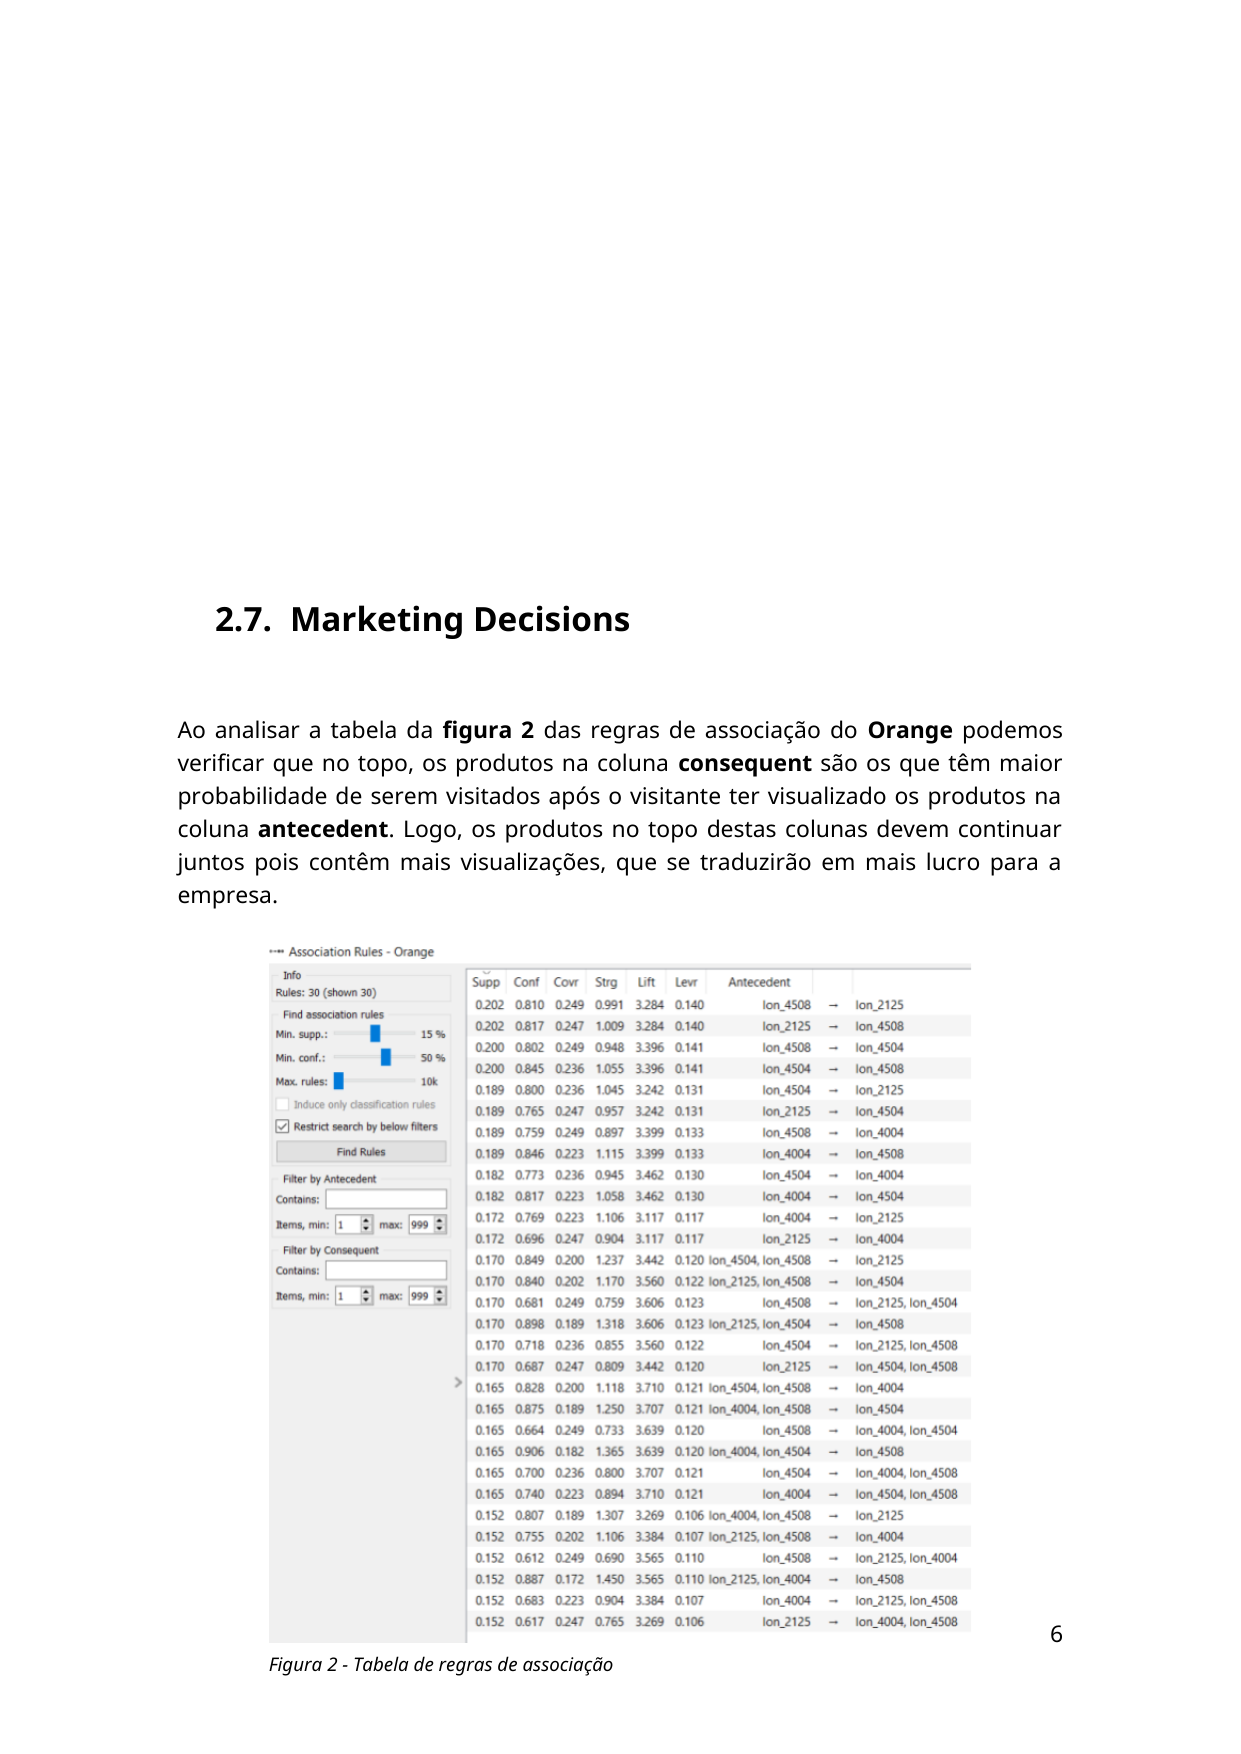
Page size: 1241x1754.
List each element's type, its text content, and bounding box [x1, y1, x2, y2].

subtitle Marketing Decisions [215, 596, 1063, 641]
picture [269, 943, 972, 1643]
text Ao analisar a tabela da figura 2 das regras de associação do Orange podemos verificar que no topo, os produtos na coluna consequent são os que têm maior probabilidade de serem visitados após o visitante ter visualizado os produtos na coluna antecedent. Logo, os produtos no topo destas colunas devem continuar juntos pois contêm mais visualizações, que se traduzirão em mais lucro para a empresa. [177, 714, 1063, 911]
